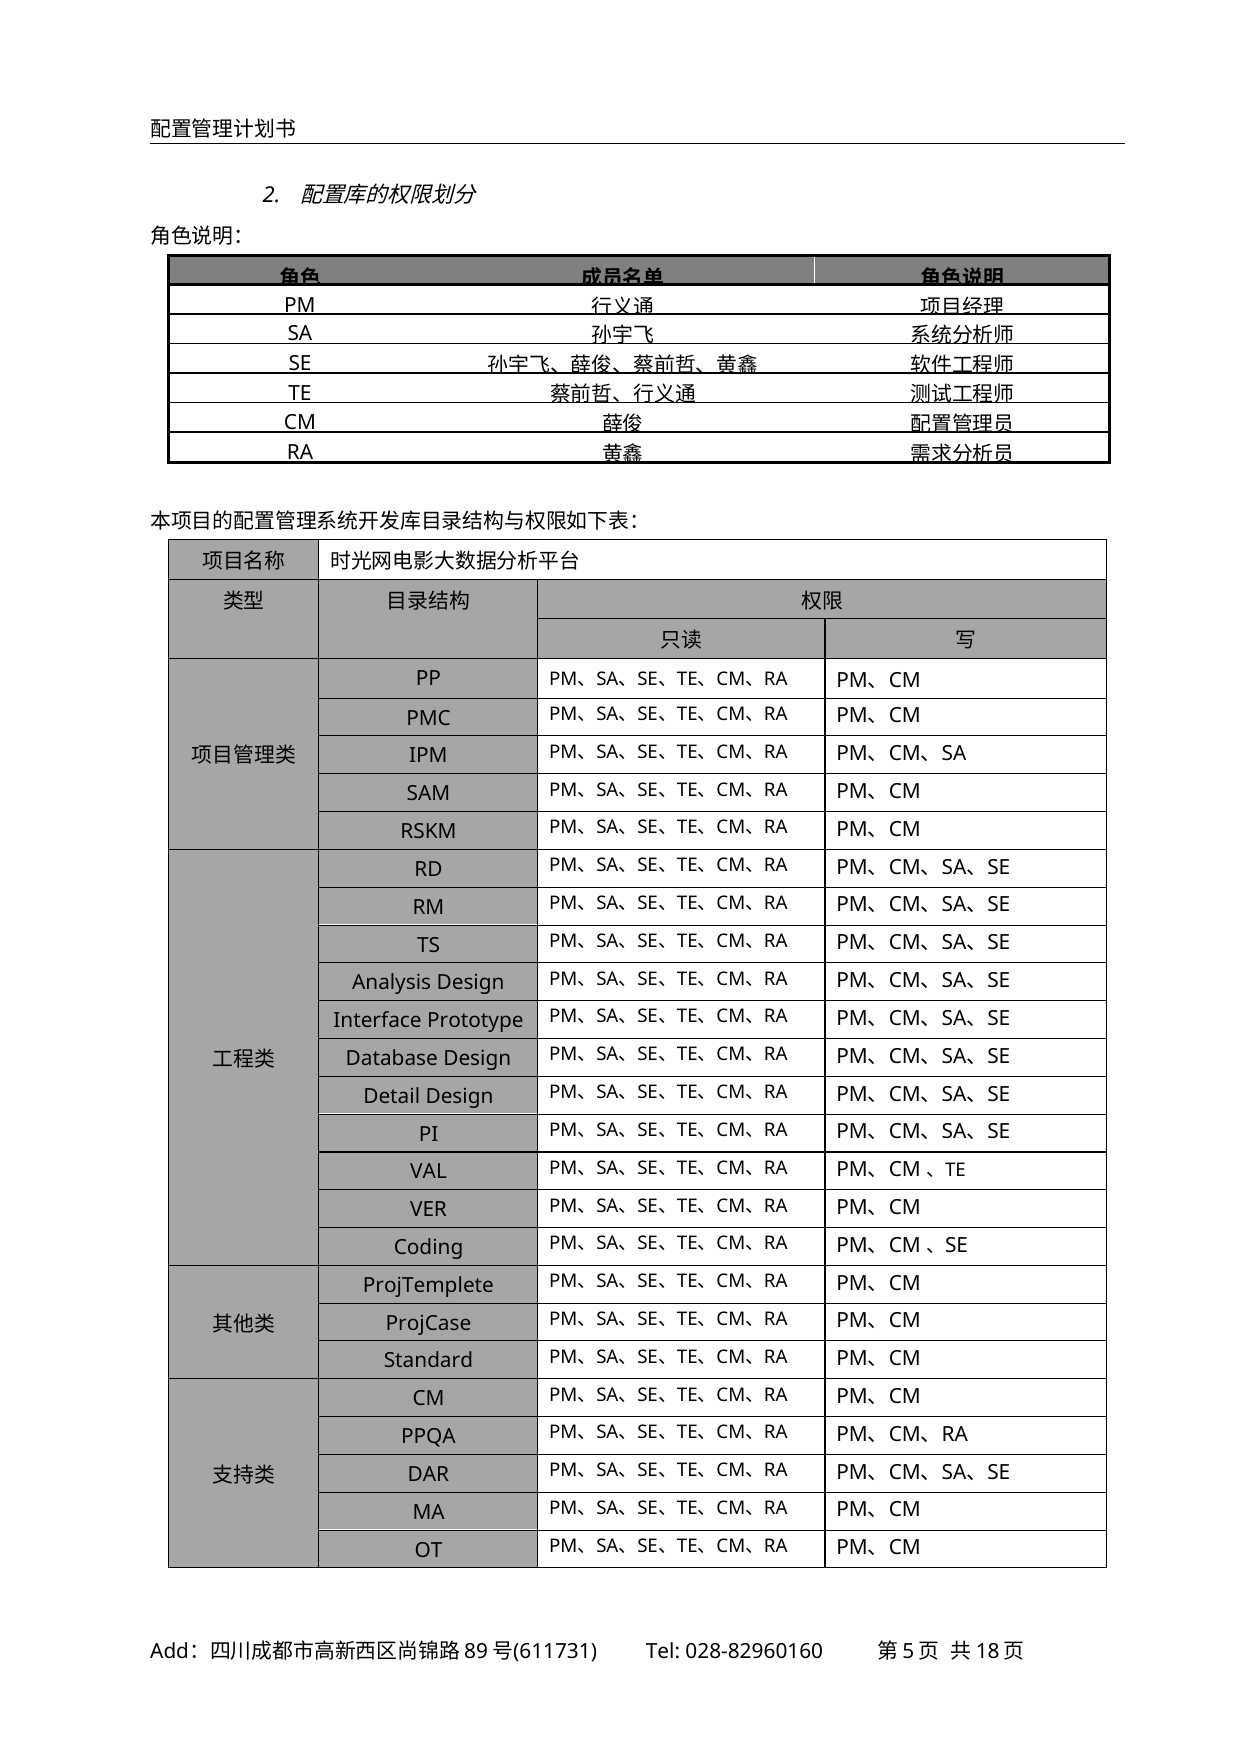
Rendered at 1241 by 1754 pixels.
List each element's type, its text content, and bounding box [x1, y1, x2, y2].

table_cell PM、CM、SA、SE [826, 888, 1106, 924]
table_cell PM、SA、SE、TE、CM、RA [538, 1417, 824, 1454]
table_cell PM、SA、SE、TE、CM、RA [538, 1493, 824, 1529]
table_cell 孙宇飞、薛俊、蔡前哲、黄鑫 [431, 344, 814, 372]
table_cell Standard [319, 1341, 537, 1378]
table_cell PM、CM [826, 812, 1106, 849]
table_cell CM [319, 1379, 537, 1416]
table_cell PM、SA、SE、TE、CM、RA [538, 1190, 824, 1227]
table_cell 权限 [538, 580, 1106, 618]
table_cell Interface Prototype [319, 1001, 537, 1038]
text 本项目的配置管理系统开发库目录结构与权限如下表： [150, 505, 1125, 535]
table_cell IPM [319, 736, 537, 773]
table_cell PM、CM [826, 699, 1106, 735]
table_cell PM、SA、SE、TE、CM、RA [538, 812, 824, 849]
table_cell VER [319, 1190, 537, 1227]
table_cell 类型 [169, 580, 318, 658]
table_header 角色说明 [815, 257, 1108, 283]
table_cell PM、SA、SE、TE、CM、RA [538, 1001, 824, 1038]
table_cell PM、CM、SA、SE [826, 963, 1106, 1000]
table_cell ProjCase [319, 1304, 537, 1340]
subtitle 配置库的权限划分 [262, 177, 1125, 209]
table_cell PM、SA、SE、TE、CM、RA [538, 963, 824, 1000]
table_cell 行义通 [431, 286, 814, 313]
table_cell PM、CM、SA、SE [826, 1455, 1106, 1492]
table_cell PM、SA、SE、TE、CM、RA [538, 1455, 824, 1492]
table_cell PM、CM、RA [826, 1417, 1106, 1454]
table_cell 系统分析师 [815, 315, 1108, 342]
table_cell PM、CM [826, 1190, 1106, 1227]
table_cell PM、CM、SA、SE [826, 926, 1106, 962]
table_cell PM、CM、SA、SE [826, 1077, 1106, 1113]
table_cell PM、SA、SE、TE、CM、RA [538, 888, 824, 924]
table_cell PM、CM [826, 774, 1106, 811]
table_cell PM [170, 286, 431, 313]
table_cell SAM [319, 774, 537, 811]
table_cell PM、SA、SE、TE、CM、RA [538, 1115, 824, 1151]
table_cell PM、SA、SE、TE、CM、RA [538, 699, 824, 735]
table_cell PM、CM、SA、SE [826, 1039, 1106, 1076]
table_cell PM、CM 、TE [826, 1153, 1106, 1189]
table_cell Analysis Design [319, 963, 537, 1000]
table_cell PI [319, 1115, 537, 1151]
table_cell CM [170, 403, 431, 431]
table_header 角色 [170, 257, 431, 283]
table_cell Detail Design [319, 1077, 537, 1113]
table_cell PM、CM [826, 1493, 1106, 1529]
table_cell 项目经理 [815, 286, 1108, 313]
table_cell RA [170, 433, 431, 461]
table_cell RD [319, 850, 537, 887]
table_cell 支持类 [169, 1379, 318, 1567]
table_cell PM、SA、SE、TE、CM、RA [538, 1153, 824, 1189]
table_cell PM、SA、SE、TE、CM、RA [538, 926, 824, 962]
table_cell PM、CM、SA [826, 736, 1106, 773]
table_header 时光网电影大数据分析平台 [319, 540, 1106, 579]
table_cell 薛俊 [431, 403, 814, 431]
table_cell PM、SA、SE、TE、CM、RA [538, 1304, 824, 1340]
table_cell Database Design [319, 1039, 537, 1076]
table_cell PM、SA、SE、TE、CM、RA [538, 850, 824, 887]
table_cell 项目管理类 [169, 659, 318, 849]
table_cell SE [170, 344, 431, 372]
table_cell 配置管理员 [815, 403, 1108, 431]
table_cell OT [319, 1531, 537, 1567]
table_cell 黄鑫 [431, 433, 814, 461]
table_cell PM、SA、SE、TE、CM、RA [538, 1266, 824, 1303]
table_header 项目名称 [169, 540, 318, 579]
table_cell PP [319, 659, 537, 698]
table_cell 需求分析员 [815, 433, 1108, 461]
table_cell 只读 [538, 619, 824, 658]
table_cell VAL [319, 1153, 537, 1189]
table_cell 蔡前哲、行义通 [431, 374, 814, 402]
table_cell PM、SA、SE、TE、CM、RA [538, 774, 824, 811]
table_cell PM、CM 、SE [826, 1228, 1106, 1265]
table_cell PM、SA、SE、TE、CM、RA [538, 1341, 824, 1378]
table_cell PM、CM [826, 1341, 1106, 1378]
table_cell 目录结构 [319, 580, 537, 658]
table_cell PM、SA、SE、TE、CM、RA [538, 1531, 824, 1567]
table_cell PM、CM [826, 1304, 1106, 1340]
table_cell RSKM [319, 812, 537, 849]
table_cell 写 [826, 619, 1106, 658]
table_cell TS [319, 926, 537, 962]
table_cell PM、SA、SE、TE、CM、RA [538, 659, 824, 698]
table_cell 测试工程师 [815, 374, 1108, 402]
table_cell PM、CM、SA、SE [826, 850, 1106, 887]
table_header 成员名单 [431, 257, 814, 283]
table_cell Coding [319, 1228, 537, 1265]
table_cell PM、CM、SA、SE [826, 1115, 1106, 1151]
table_cell ProjTemplete [319, 1266, 537, 1303]
text 角色说明： [150, 219, 1125, 249]
table_cell PM、SA、SE、TE、CM、RA [538, 1077, 824, 1113]
table_cell TE [170, 374, 431, 402]
table_cell PM、SA、SE、TE、CM、RA [538, 1039, 824, 1076]
table_cell RM [319, 888, 537, 924]
table_cell PM、CM [826, 1531, 1106, 1567]
table_cell 其他类 [169, 1266, 318, 1378]
table_cell PM、CM [826, 659, 1106, 698]
table_cell PMC [319, 699, 537, 735]
table_cell SA [170, 315, 431, 342]
table_cell DAR [319, 1455, 537, 1492]
table_cell PM、CM [826, 1379, 1106, 1416]
table_cell PPQA [319, 1417, 537, 1454]
table_cell 孙宇飞 [431, 315, 814, 342]
table_cell PM、CM [826, 1266, 1106, 1303]
table_cell PM、SA、SE、TE、CM、RA [538, 1379, 824, 1416]
table_cell 软件工程师 [815, 344, 1108, 372]
table_cell PM、SA、SE、TE、CM、RA [538, 1228, 824, 1265]
table_cell 工程类 [169, 850, 318, 1265]
table_cell MA [319, 1493, 537, 1529]
table_cell PM、SA、SE、TE、CM、RA [538, 736, 824, 773]
table_cell PM、CM、SA、SE [826, 1001, 1106, 1038]
